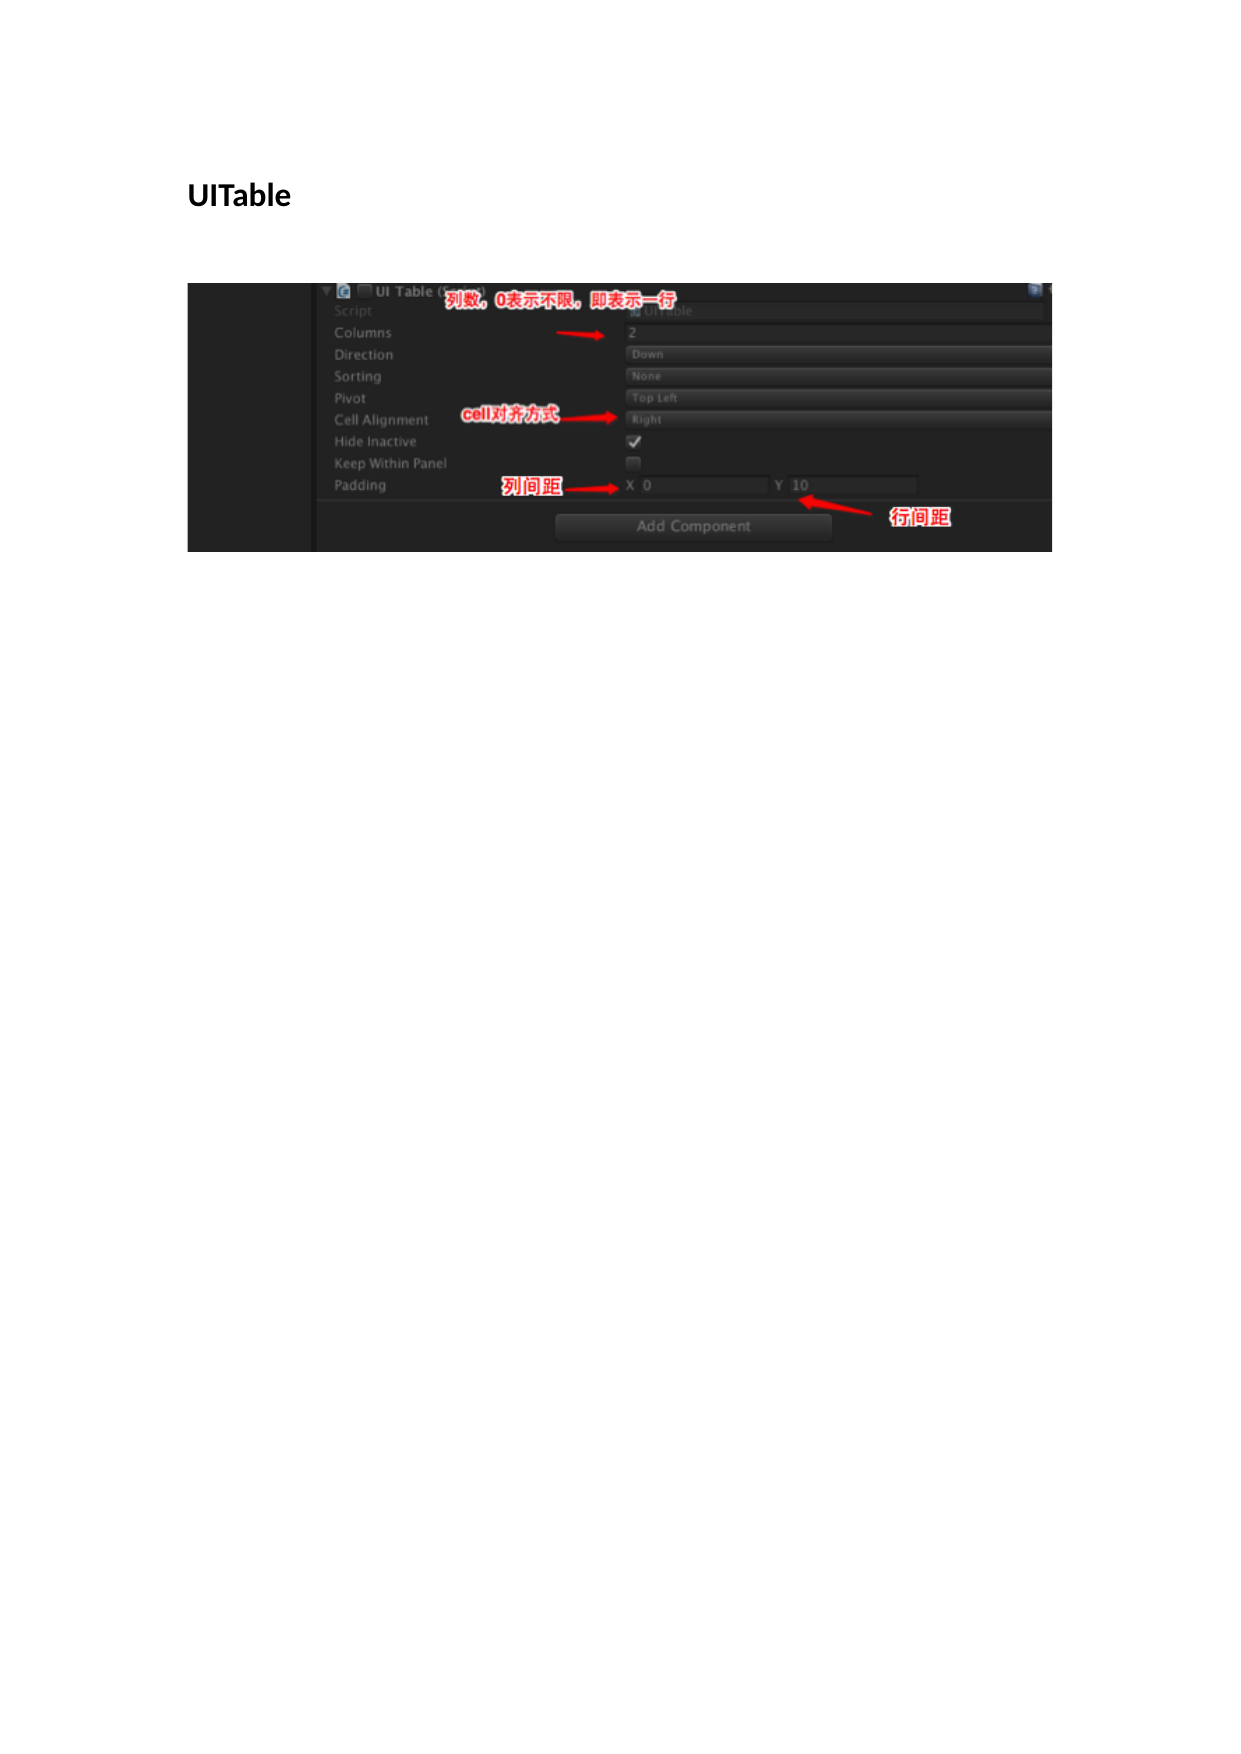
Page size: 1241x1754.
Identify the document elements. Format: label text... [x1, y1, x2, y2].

picture [187, 283, 1053, 552]
subtitle UITable [187, 162, 1053, 227]
